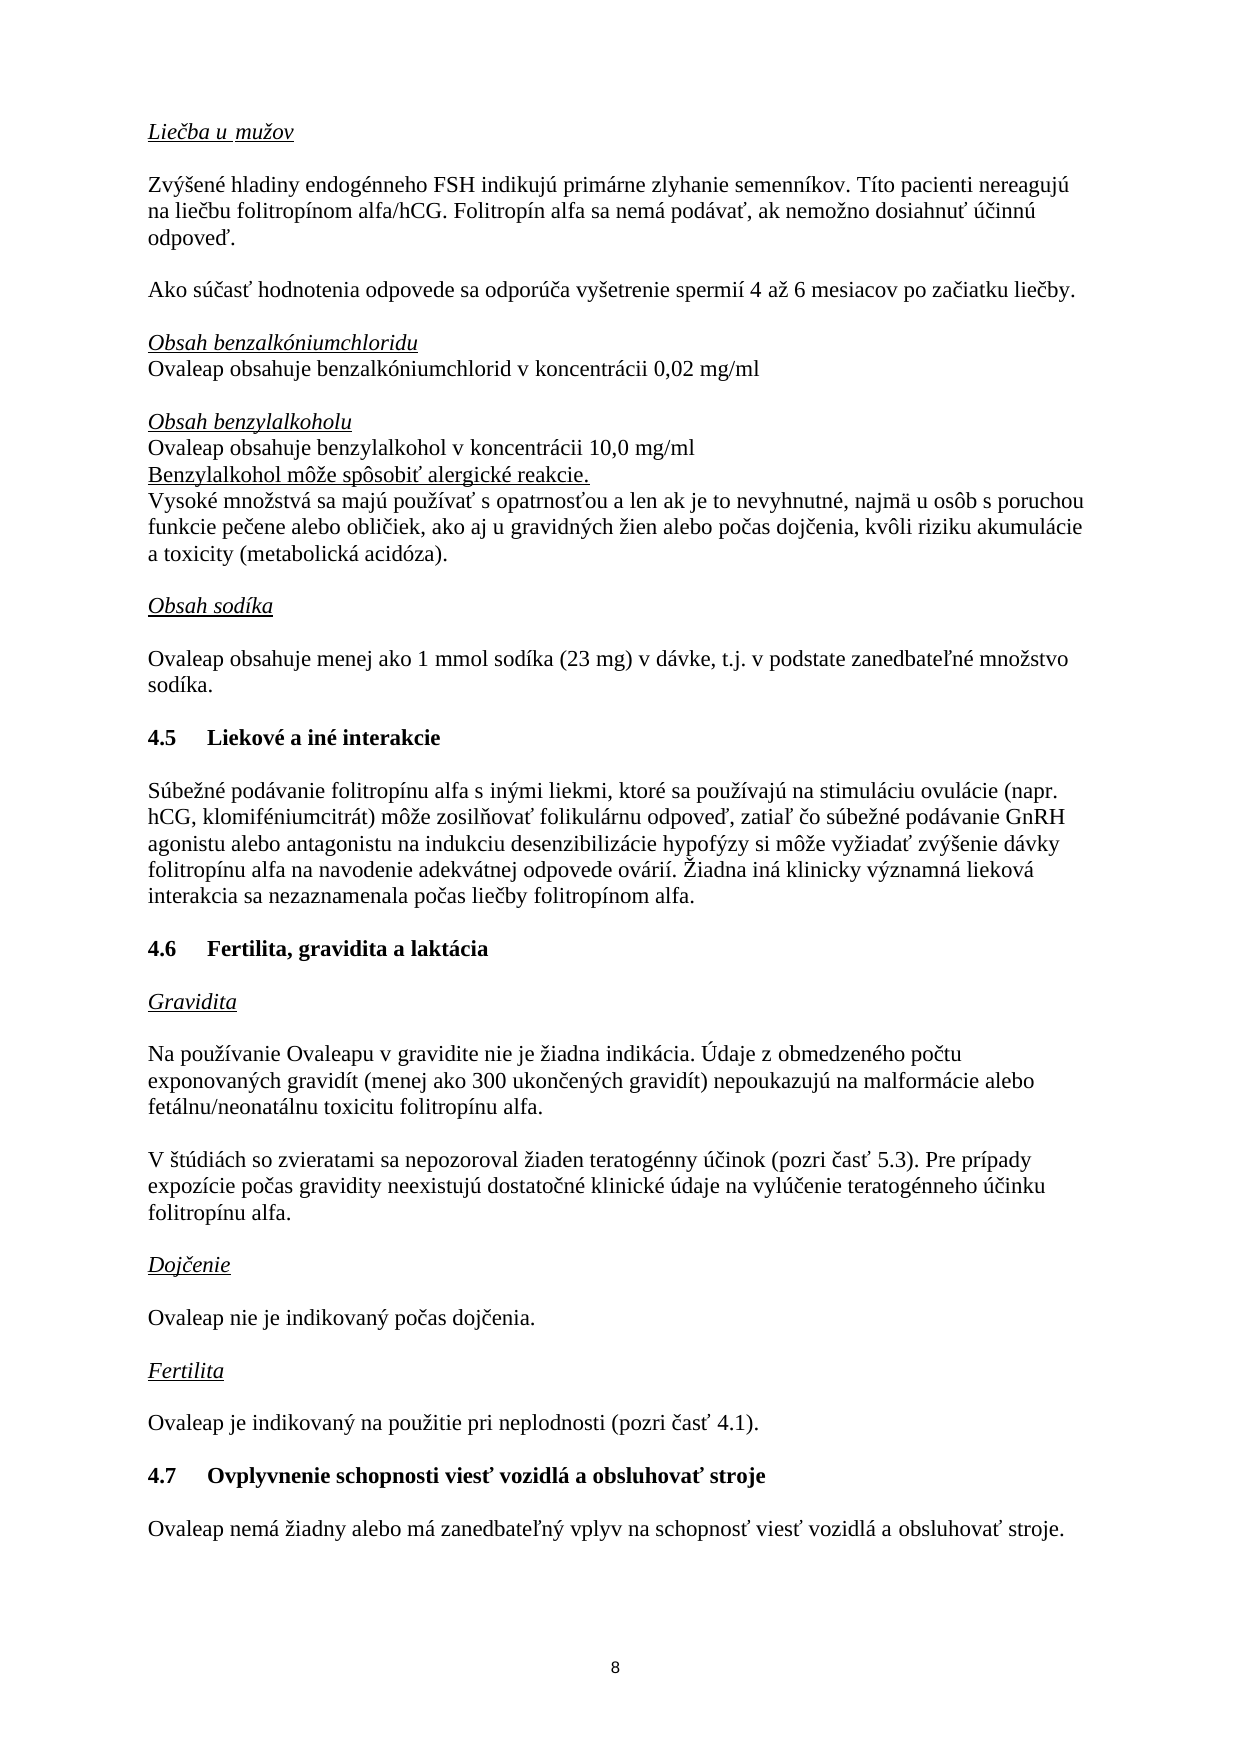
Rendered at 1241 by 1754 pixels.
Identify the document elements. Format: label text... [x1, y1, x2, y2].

text Vysoké množstvá sa majú používať s opatrnosťou a len ak je to nevyhnutné, najmä u osôb s poruchou funkcie pečene alebo obličiek, ako aj u gravidných žien alebo počas dojčenia, kvôli riziku akumulácie a toxicity (metabolická acidóza). [148, 487, 1092, 566]
text Ovaleap je indikovaný na použitie pri neplodnosti (pozri časť 4.1). [148, 1409, 1092, 1436]
text Ovaleap obsahuje benzylalkohol v koncentrácii 10,0 mg/ml [148, 434, 1092, 461]
text Zvýšené hladiny endogénneho FSH indikujú primárne zlyhanie semenníkov. Títo pacienti nereagujú na liečbu folitropínom alfa/hCG. Folitropín alfa sa nemá podávať, ak nemožno dosiahnuť účinnú odpoveď. [148, 171, 1092, 250]
text Ovaleap obsahuje benzalkóniumchlorid v koncentrácii 0,02 mg/ml [148, 355, 1092, 382]
text 4.5 Liekové a iné interakcie [148, 724, 1092, 751]
text Liečba u mužov [148, 118, 1092, 144]
text Obsah benzylalkoholu [148, 408, 1092, 434]
text Ako súčasť hodnotenia odpovede sa odporúča vyšetrenie spermií 4 až 6 mesiacov po začiatku liečby. [148, 276, 1092, 303]
text Dojčenie [148, 1251, 1092, 1278]
text Fertilita [148, 1357, 1092, 1383]
text Obsah benzalkóniumchloridu [148, 329, 1092, 355]
text 4.7 Ovplyvnenie schopnosti viesť vozidlá a obsluhovať stroje [148, 1462, 1092, 1488]
text Ovaleap nemá žiadny alebo má zanedbateľný vplyv na schopnosť viesť vozidlá a obsluhovať stroje. [148, 1515, 1092, 1541]
text Súbežné podávanie folitropínu alfa s inými liekmi, ktoré sa používajú na stimuláciu ovulácie (napr. hCG, klomiféniumcitrát) môže zosilňovať folikulárnu odpoveď, zatiaľ čo súbežné podávanie GnRH agonistu alebo antagonistu na indukciu desenzibilizácie hypofýzy si môže vyžiadať zvýšenie dávky folitropínu alfa na navodenie adekvátnej odpovede ovárií. Žiadna iná klinicky významná lieková interakcia sa nezaznamenala počas liečby folitropínom alfa. [148, 777, 1092, 909]
text Gravidita [148, 988, 1092, 1014]
text Ovaleap nie je indikovaný počas dojčenia. [148, 1304, 1092, 1330]
text Obsah sodíka [148, 592, 1092, 619]
text Ovaleap obsahuje menej ako 1 mmol sodíka (23 mg) v dávke, t.j. v podstate zanedbateľné množstvo sodíka. [148, 645, 1092, 698]
text Benzylalkohol môže spôsobiť alergické reakcie. [148, 461, 1092, 487]
text 4.6 Fertilita, gravidita a laktácia [148, 935, 1092, 961]
text V štúdiách so zvieratami sa nepozoroval žiaden teratogénny účinok (pozri časť 5.3). Pre prípady expozície počas gravidity neexistujú dostatočné klinické údaje na vylúčenie teratogénneho účinku folitropínu alfa. [148, 1146, 1092, 1225]
text Na používanie Ovaleapu v gravidite nie je žiadna indikácia. Údaje z obmedzeného počtu exponovaných gravidít (menej ako 300 ukončených gravidít) nepoukazujú na malformácie alebo fetálnu/neonatálnu toxicitu folitropínu alfa. [148, 1041, 1092, 1119]
